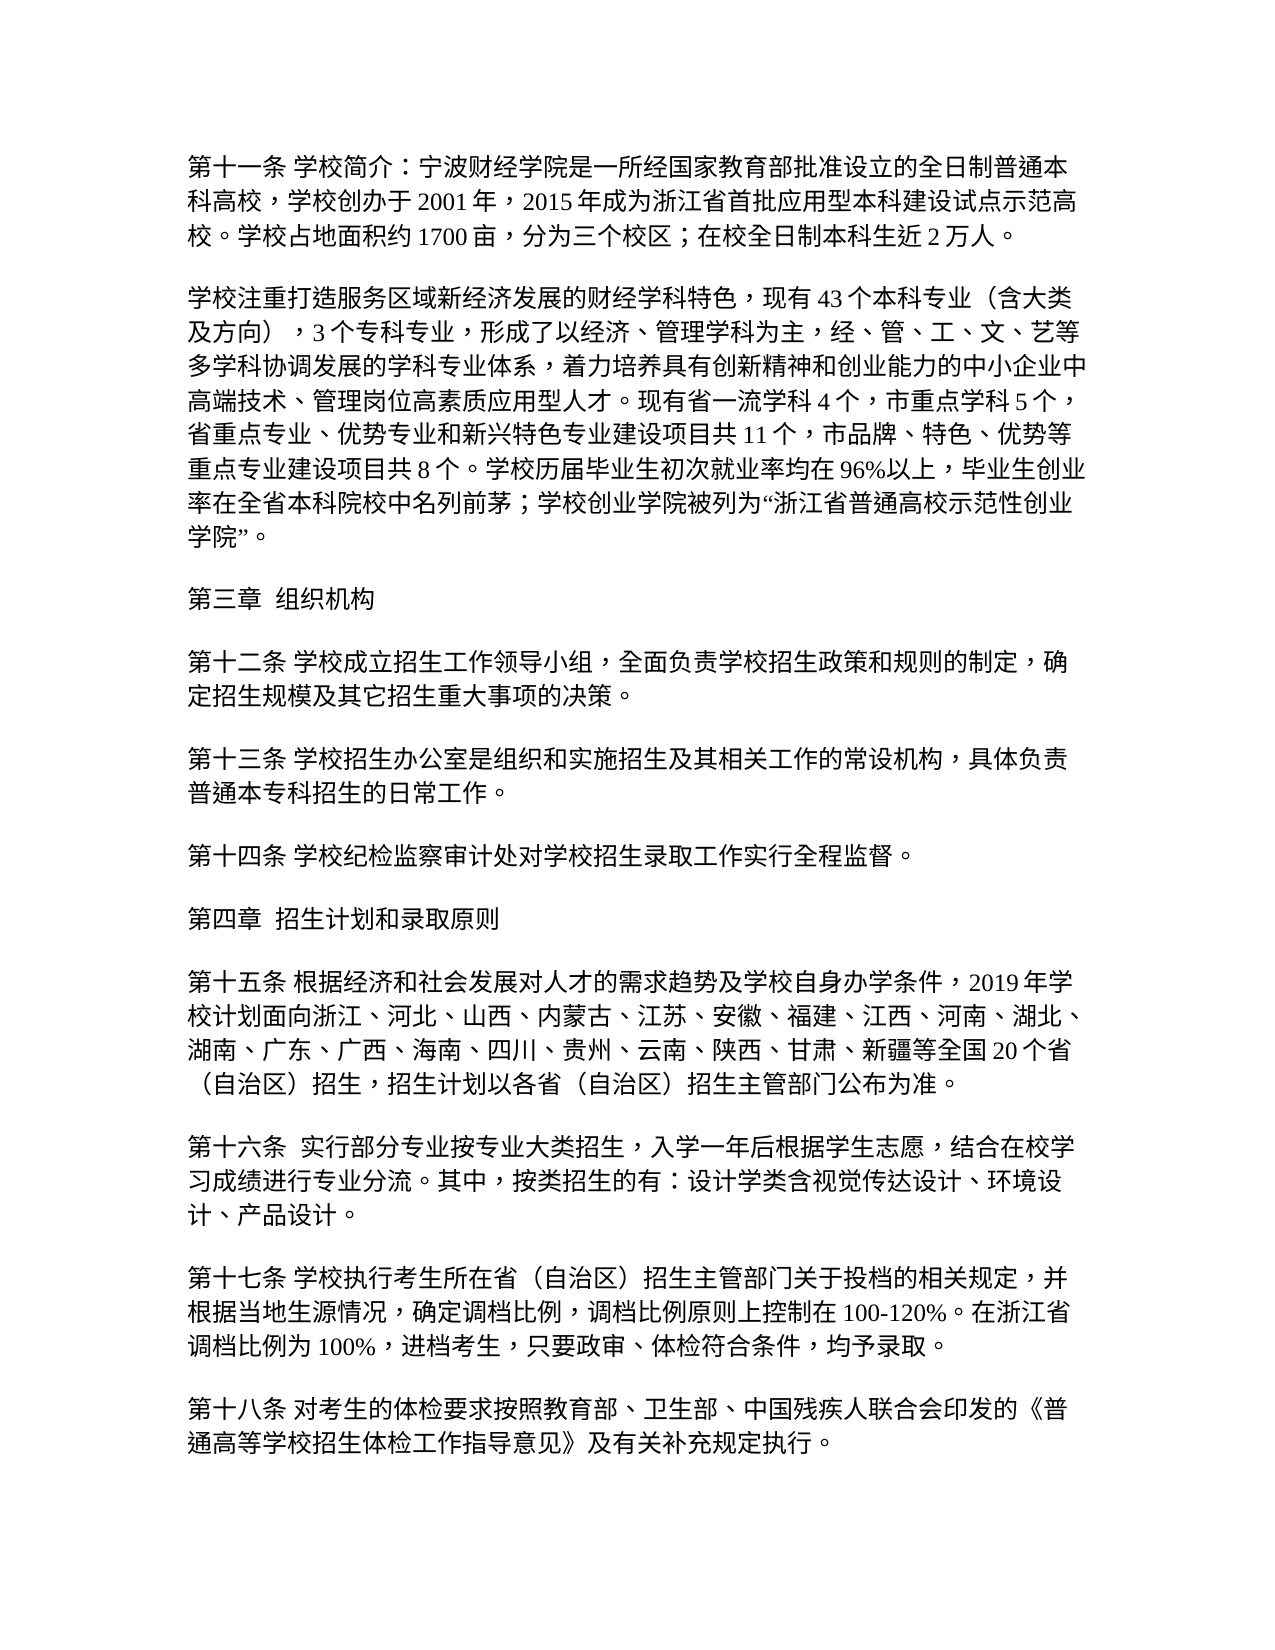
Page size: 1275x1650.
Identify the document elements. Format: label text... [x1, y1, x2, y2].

text 学校注重打造服务区域新经济发展的财经学科特色，现有43个本科专业（含大类及方向），3个专科专业，形成了以经济、管理学科为主，经、管、工、文、艺等多学科协调发展的学科专业体系，着力培养具有创新精神和创业能力的中小企业中高端技术、管理岗位高素质应用型人才。现有省一流学科4个，市重点学科5个，省重点专业、优势专业和新兴特色专业建设项目共11个，市品牌、特色、优势等重点专业建设项目共8个。学校历届毕业生初次就业率均在96%以上，毕业生创业率在全省本科院校中名列前茅；学校创业学院被列为“浙江省普通高校示范性创业学院”。 [187, 281, 1087, 553]
text 第十七条 学校执行考生所在省（自治区）招生主管部门关于投档的相关规定，并根据当地生源情况，确定调档比例，调档比例原则上控制在100-120%。在浙江省调档比例为100%，进档考生，只要政审、体检符合条件，均予录取。 [187, 1260, 1087, 1362]
text 第四章 招生计划和录取原则 [187, 902, 1087, 936]
text 第十一条 学校简介：宁波财经学院是一所经国家教育部批准设立的全日制普通本科高校，学校创办于2001年，2015年成为浙江省首批应用型本科建设试点示范高校。学校占地面积约1700亩，分为三个校区；在校全日制本科生近2万人。 [187, 150, 1087, 252]
text 第十五条 根据经济和社会发展对人才的需求趋势及学校自身办学条件，2019年学校计划面向浙江、河北、山西、内蒙古、江苏、安徽、福建、江西、河南、湖北、湖南、广东、广西、海南、四川、贵州、云南、陕西、甘肃、新疆等全国20个省（自治区）招生，招生计划以各省（自治区）招生主管部门公布为准。 [187, 964, 1087, 1101]
text 第十三条 学校招生办公室是组织和实施招生及其相关工作的常设机构，具体负责普通本专科招生的日常工作。 [187, 742, 1087, 810]
text 第三章 组织机构 [187, 582, 1087, 616]
text 第十六条 实行部分专业按专业大类招生，入学一年后根据学生志愿，结合在校学习成绩进行专业分流。其中，按类招生的有：设计学类含视觉传达设计、环境设计、产品设计。 [187, 1129, 1087, 1232]
text 第十八条 对考生的体检要求按照教育部、卫生部、中国残疾人联合会印发的《普通高等学校招生体检工作指导意见》及有关补充规定执行。 [187, 1391, 1087, 1459]
text 第十二条 学校成立招生工作领导小组，全面负责学校招生政策和规则的制定，确定招生规模及其它招生重大事项的决策。 [187, 645, 1087, 713]
text 第十四条 学校纪检监察审计处对学校招生录取工作实行全程监督。 [187, 839, 1087, 873]
